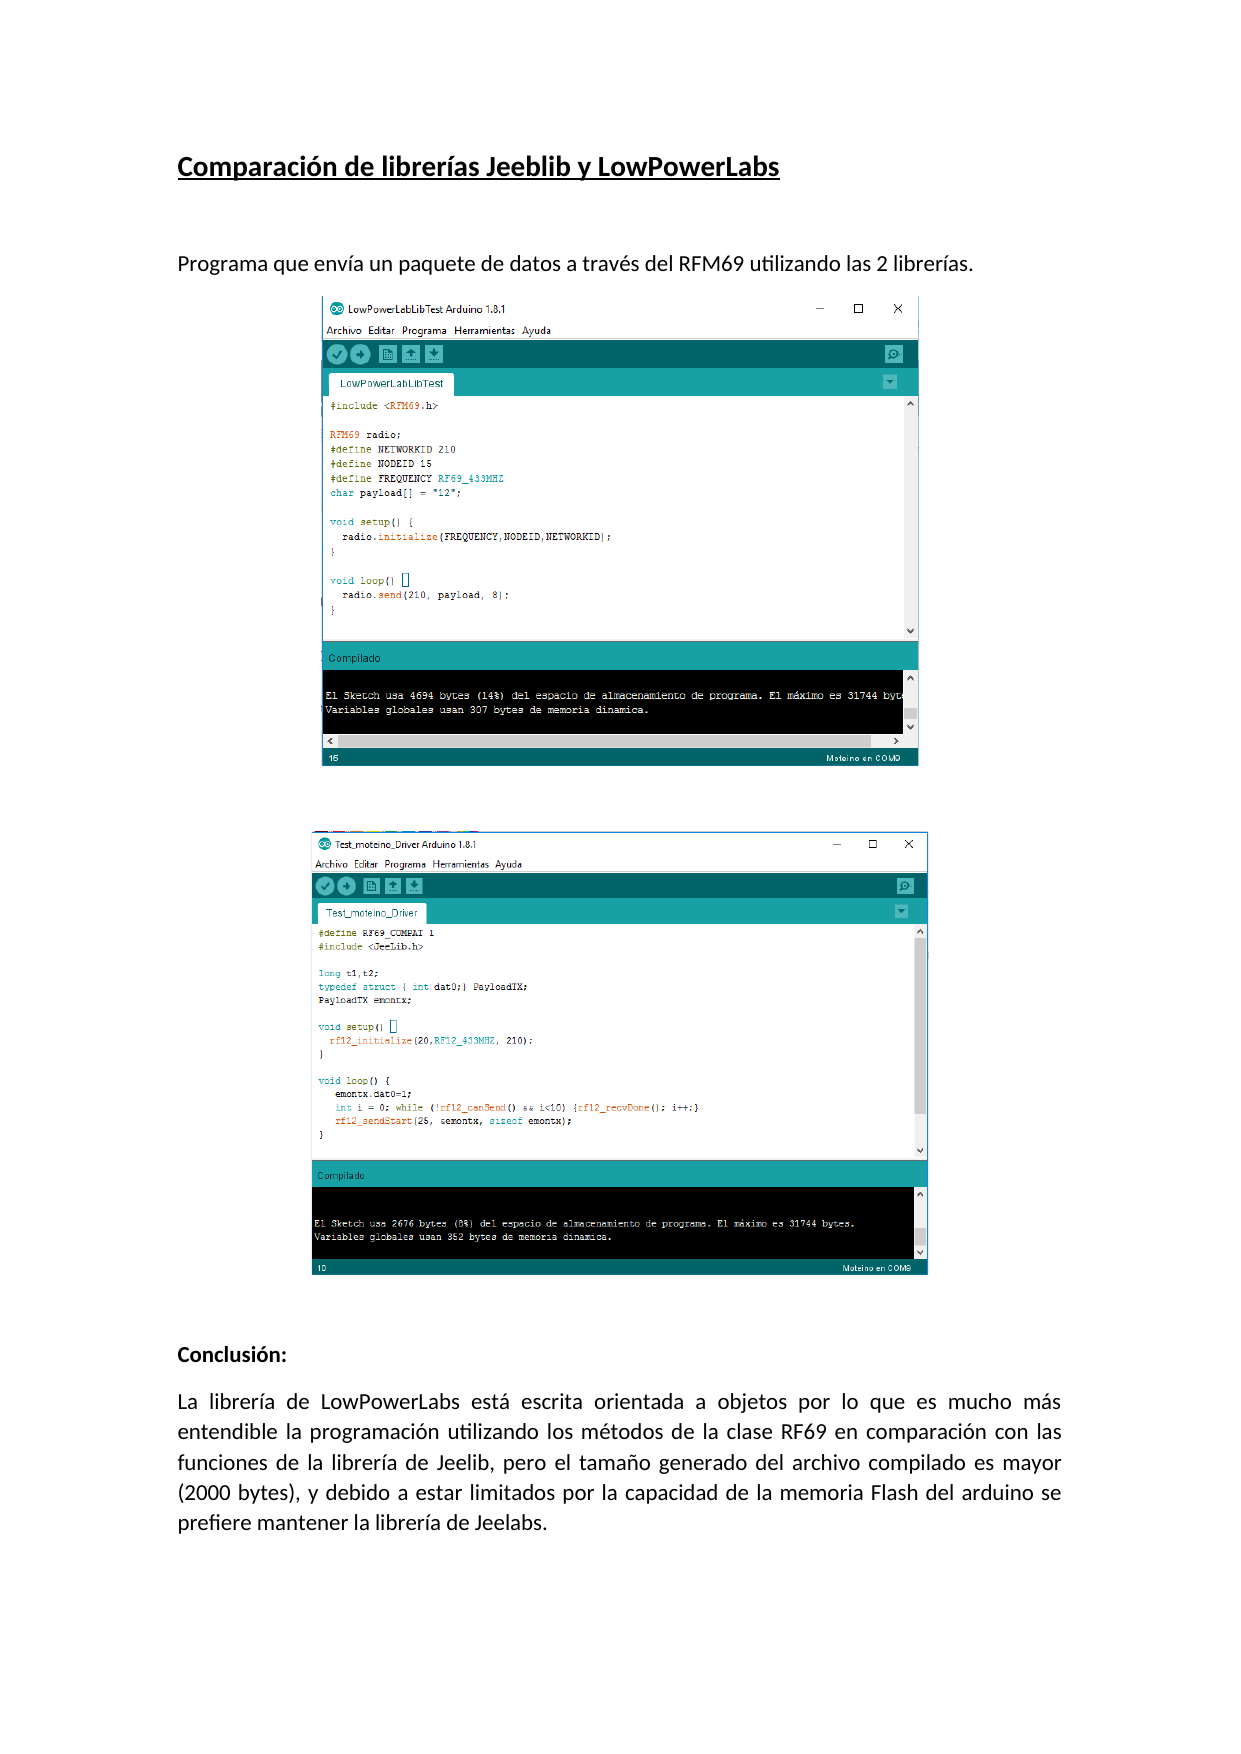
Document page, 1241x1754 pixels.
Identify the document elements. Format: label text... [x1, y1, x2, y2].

text La librería de LowPowerLabs está escrita orientada a objetos por lo que es mucho más entendible la programación utilizando los métodos de la clase RF69 en comparación con las funciones de la librería de Jeelib, pero el tamaño generado del archivo compilado es mayor (2000 bytes), y debido a estar limitados por la capacidad de la memoria Flash del arduino se prefiere mantener la librería de Jeelabs. [177, 1387, 1063, 1536]
picture [321, 296, 919, 766]
picture [311, 831, 929, 1275]
text Comparación de librerías Jeeblib y LowPowerLabs [177, 148, 1063, 183]
text Programa que envía un paquete de datos a través del RFM69 utilizando las 2 librerías. [177, 249, 1063, 278]
text Conclusión: [177, 1340, 1063, 1368]
